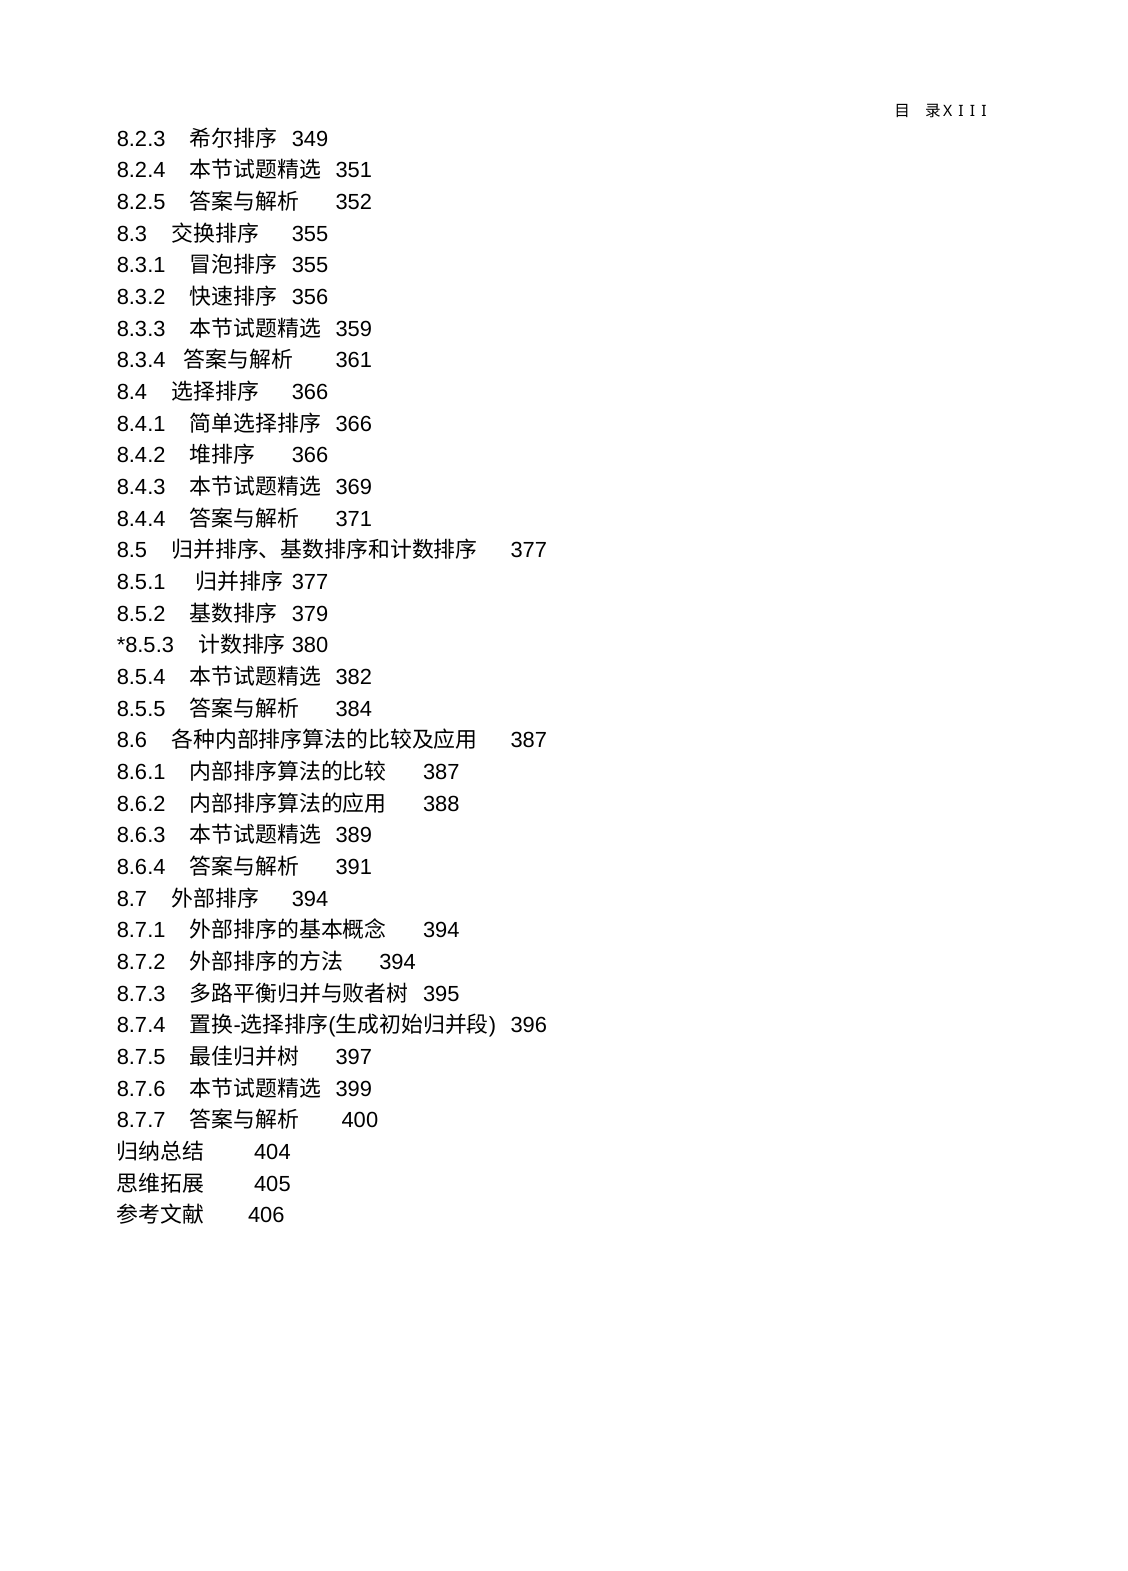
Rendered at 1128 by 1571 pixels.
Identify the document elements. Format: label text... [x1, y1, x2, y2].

text 8.4 选择排序 366 [117, 374, 989, 406]
text 8.4.3 本节试题精选 369 [117, 469, 989, 501]
text 参考文献 406 [117, 1197, 989, 1229]
text 8.5.1 归并排序 377 [117, 564, 989, 596]
text 8.7.5 最佳归并树 397 [117, 1039, 989, 1071]
text 8.2.5 答案与解析 352 [117, 184, 989, 216]
text 8.2.3 希尔排序 349 [117, 121, 989, 152]
text 8.5.5 答案与解析 384 [117, 691, 989, 722]
text 8.6.2 内部排序算法的应用 388 [117, 786, 989, 817]
text 8.7 外部排序 394 [117, 881, 989, 912]
text 8.6 各种内部排序算法的比较及应用 387 [117, 722, 989, 754]
text 归纳总结 404 [117, 1134, 989, 1166]
text 8.4.2 堆排序 366 [117, 437, 989, 469]
text 8.5.2 基数排序 379 [117, 596, 989, 627]
text 8.3.3 本节试题精选 359 [117, 311, 989, 342]
text 8.7.3 多路平衡归并与败者树 395 [117, 976, 989, 1007]
text 8.5.4 本节试题精选 382 [117, 659, 989, 691]
text 8.3.4 答案与解析 361 [117, 342, 989, 374]
text 8.6.1 内部排序算法的比较 387 [117, 754, 989, 786]
text 8.7.1 外部排序的基本概念 394 [117, 912, 989, 944]
text 思维拓展 405 [117, 1166, 989, 1197]
text 8.7.4 置换-选择排序(生成初始归并段) 396 [117, 1007, 989, 1039]
text 8.6.4 答案与解析 391 [117, 849, 989, 881]
text 8.3 交换排序 355 [117, 216, 989, 247]
text 8.5 归并排序、基数排序和计数排序 377 [117, 532, 989, 564]
text 8.4.1 简单选择排序 366 [117, 406, 989, 437]
text 8.3.2 快速排序 356 [117, 279, 989, 311]
text 8.4.4 答案与解析 371 [117, 501, 989, 532]
text 8.2.4 本节试题精选 351 [117, 152, 989, 184]
text 8.7.2 外部排序的方法 394 [117, 944, 989, 976]
text 8.7.7 答案与解析 400 [117, 1102, 989, 1134]
text *8.5.3 计数排序 380 [117, 627, 989, 659]
text 8.6.3 本节试题精选 389 [117, 817, 989, 849]
text 8.3.1 冒泡排序 355 [117, 247, 989, 279]
text 8.7.6 本节试题精选 399 [117, 1071, 989, 1102]
